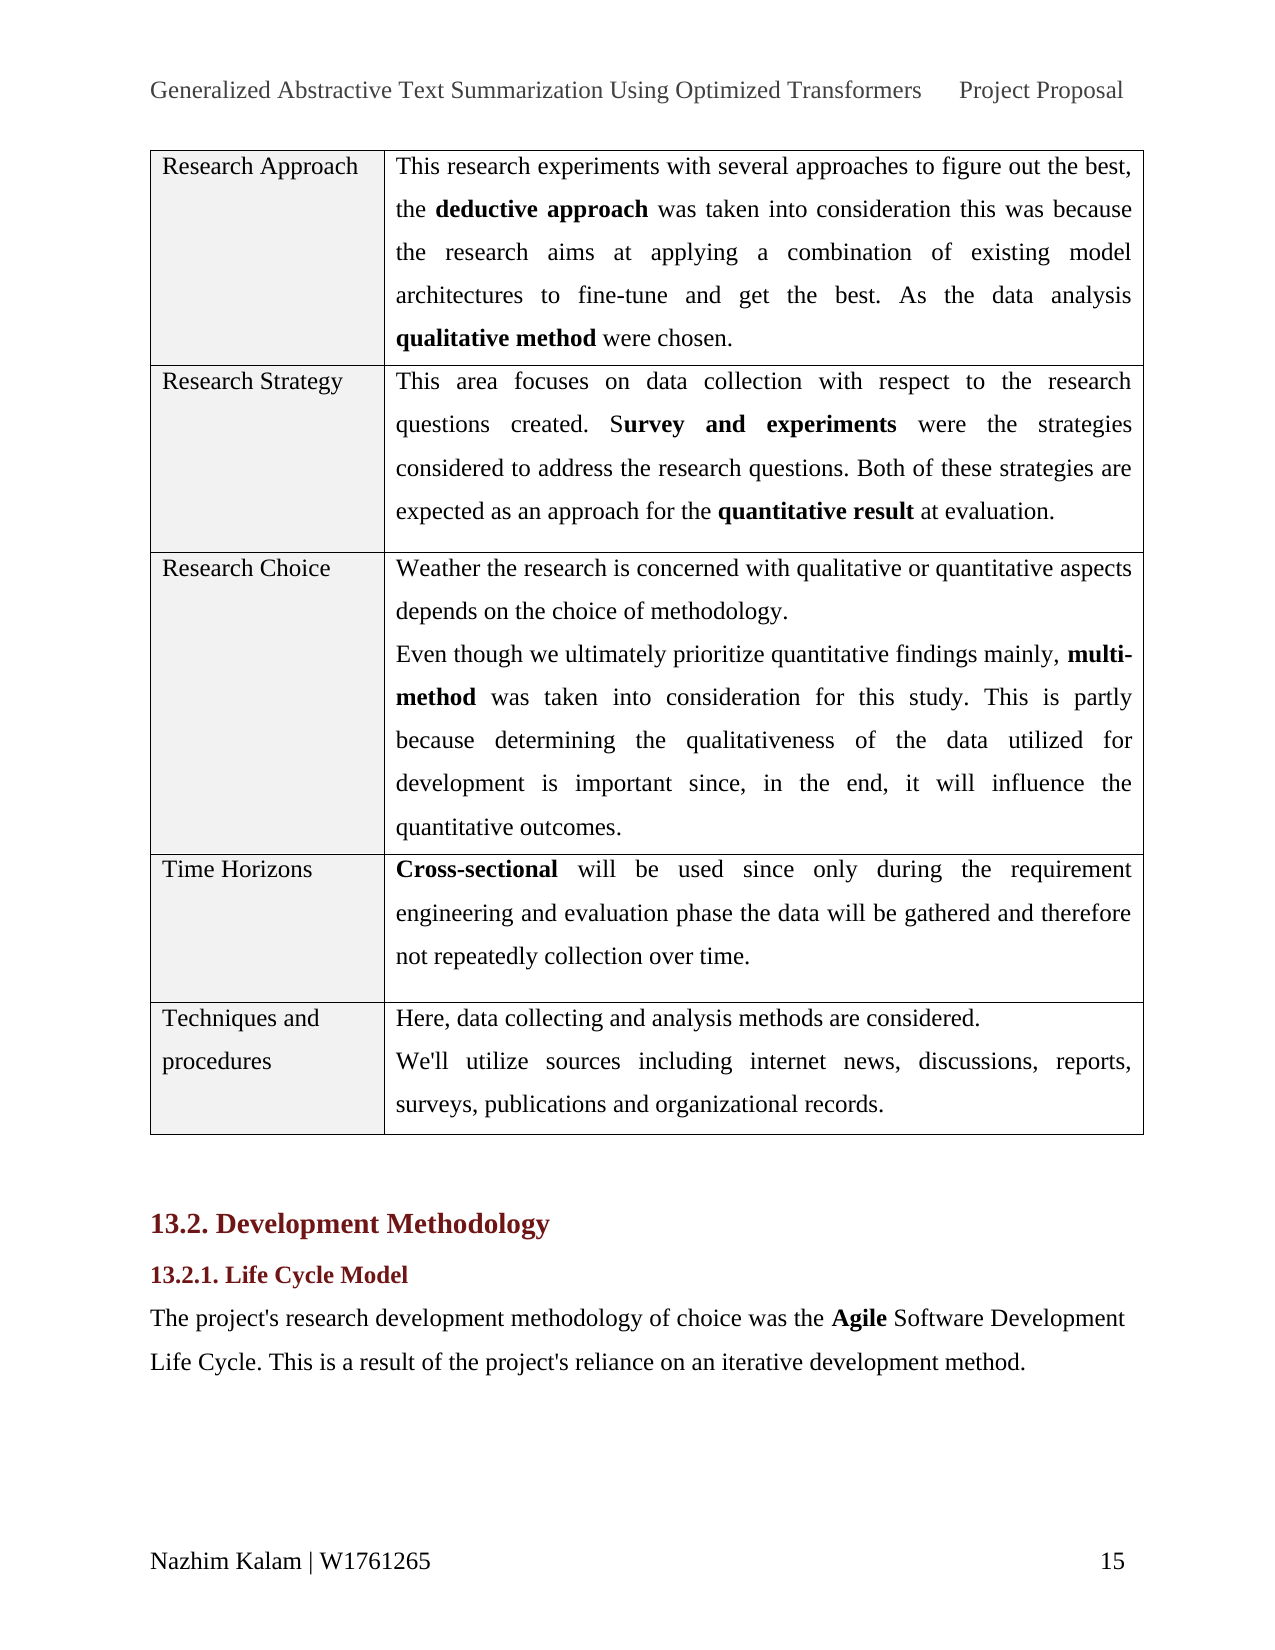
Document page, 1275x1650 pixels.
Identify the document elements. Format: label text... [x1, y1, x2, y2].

table_cell Cross-sectional will be used since only during the requirement engineering and evaluation phase the data will be gathered and therefore not repeatedly collection over time. [385, 855, 1143, 1002]
table_cell Research Choice [151, 553, 384, 853]
table_cell Research Strategy [151, 366, 384, 552]
table_cell This research experiments with several approaches to figure out the best, the deductive approach was taken into consideration this was because the research aims at applying a combination of existing model architectures to fine-tune and get the best. As the data analysis qualitative method were chosen. [385, 151, 1143, 365]
table_cell Time Horizons [151, 855, 384, 1002]
table_cell Here, data collecting and analysis methods are considered. We'll utilize sources including internet news, discussions, reports, surveys, publications and organizational records. [385, 1003, 1143, 1134]
table_cell Weather the research is concerned with qualitative or quantitative aspects depends on the choice of methodology. Even though we ultimately prioritize quantitative findings mainly, multi-method was taken into consideration for this study. This is partly because determining the qualitativeness of the data utilized for development is important since, in the end, it will influence the quantitative outcomes. [385, 553, 1143, 853]
subtitle 13.2.1. Life Cycle Model [150, 1260, 1125, 1289]
table_cell Research Approach [151, 151, 384, 365]
table_cell Techniques and procedures [151, 1003, 384, 1134]
subtitle 13.2. Development Methodology [150, 1206, 1125, 1239]
table_cell This area focuses on data collection with respect to the research questions created. Survey and experiments were the strategies considered to address the research questions. Both of these strategies are expected as an approach for the quantitative result at evaluation. [385, 366, 1143, 552]
